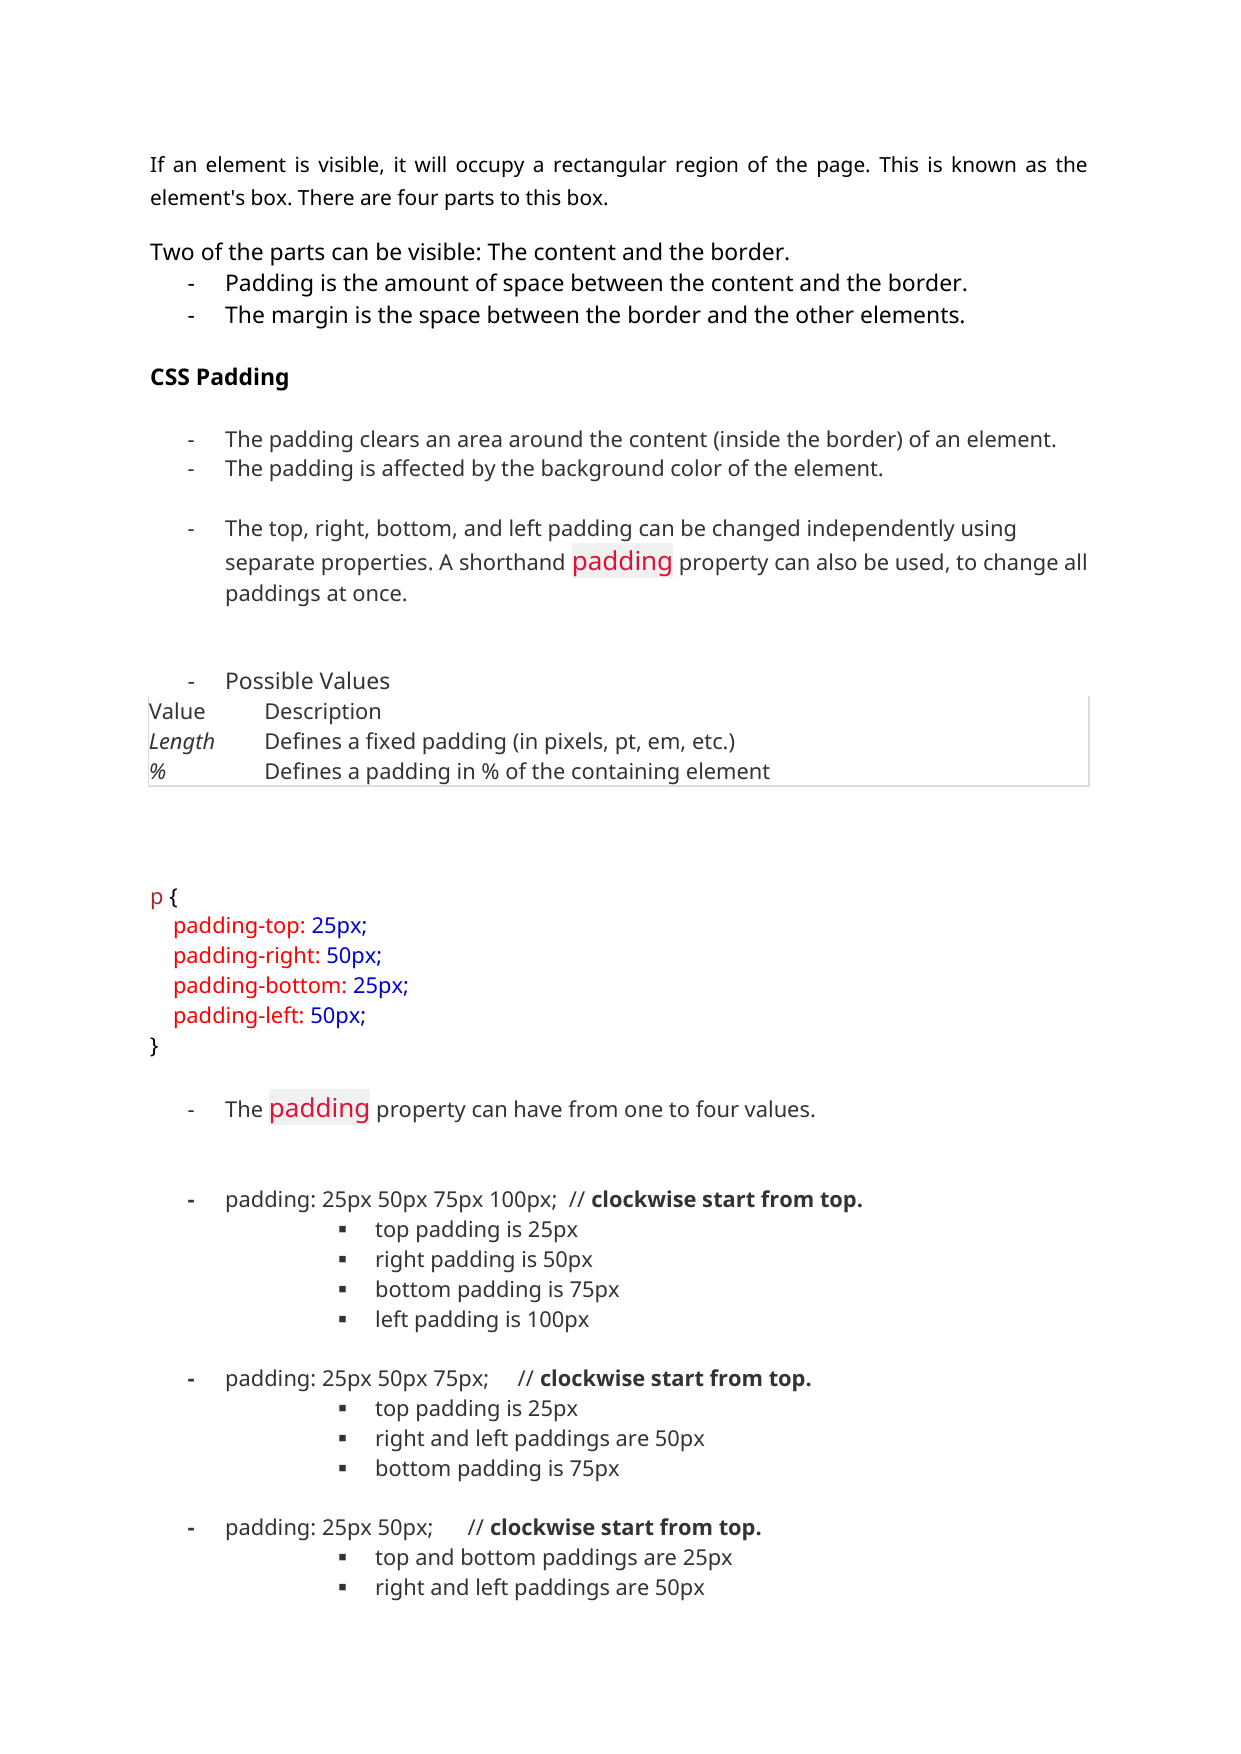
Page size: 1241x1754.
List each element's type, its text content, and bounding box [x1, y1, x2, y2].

table_cell Defines a padding in % of the containing element [264, 756, 1088, 785]
list The padding is affected by the background color of the element. [187, 453, 1090, 483]
list top and bottom paddings are 25px [337, 1542, 1090, 1572]
table_cell Defines a fixed padding (in pixels, pt, em, etc.) [264, 726, 1088, 756]
text If an element is visible, it will occupy a rectangular region of the page. This is known as the element's box. There are four parts to this box. [150, 150, 1090, 211]
list The padding property can have from one to four values. [370, 1089, 1090, 1125]
list right padding is 50px [337, 1244, 1090, 1274]
list top padding is 25px [337, 1214, 1090, 1244]
table_header Value [149, 696, 264, 726]
table_header Description [264, 696, 1088, 726]
list The top, right, bottom, and left padding can be changed independently using separate properties. A shorthand padding property can also be used, to change all paddings at once. [187, 513, 1090, 608]
list bottom padding is 75px [337, 1452, 1090, 1482]
list bottom padding is 75px [337, 1274, 1090, 1303]
list Possible Values [187, 665, 1090, 696]
list right and left paddings are 50px [337, 1572, 1090, 1601]
list padding: 25px 50px 75px; // clockwise start from top. [187, 1363, 1090, 1393]
text p { padding-top: 25px; padding-right: 50px; padding-bottom: 25px; padding-left: 50px; } [150, 881, 1090, 1059]
table_cell % [149, 756, 264, 785]
text Two of the parts can be visible: The content and the border. [150, 236, 1090, 267]
text CSS Padding [150, 361, 1090, 392]
list top padding is 25px [337, 1393, 1090, 1423]
list padding: 25px 50px; // clockwise start from top. [187, 1512, 1090, 1542]
list right and left paddings are 50px [337, 1423, 1090, 1452]
list The margin is the space between the border and the other elements. [187, 298, 1090, 330]
list padding: 25px 50px 75px 100px; // clockwise start from top. [187, 1184, 1090, 1214]
list The padding clears an area around the content (inside the border) of an element. [187, 423, 1090, 453]
list Padding is the amount of space between the content and the border. [187, 267, 1090, 298]
list left padding is 100px [337, 1303, 1090, 1333]
table_cell Length [149, 726, 264, 756]
